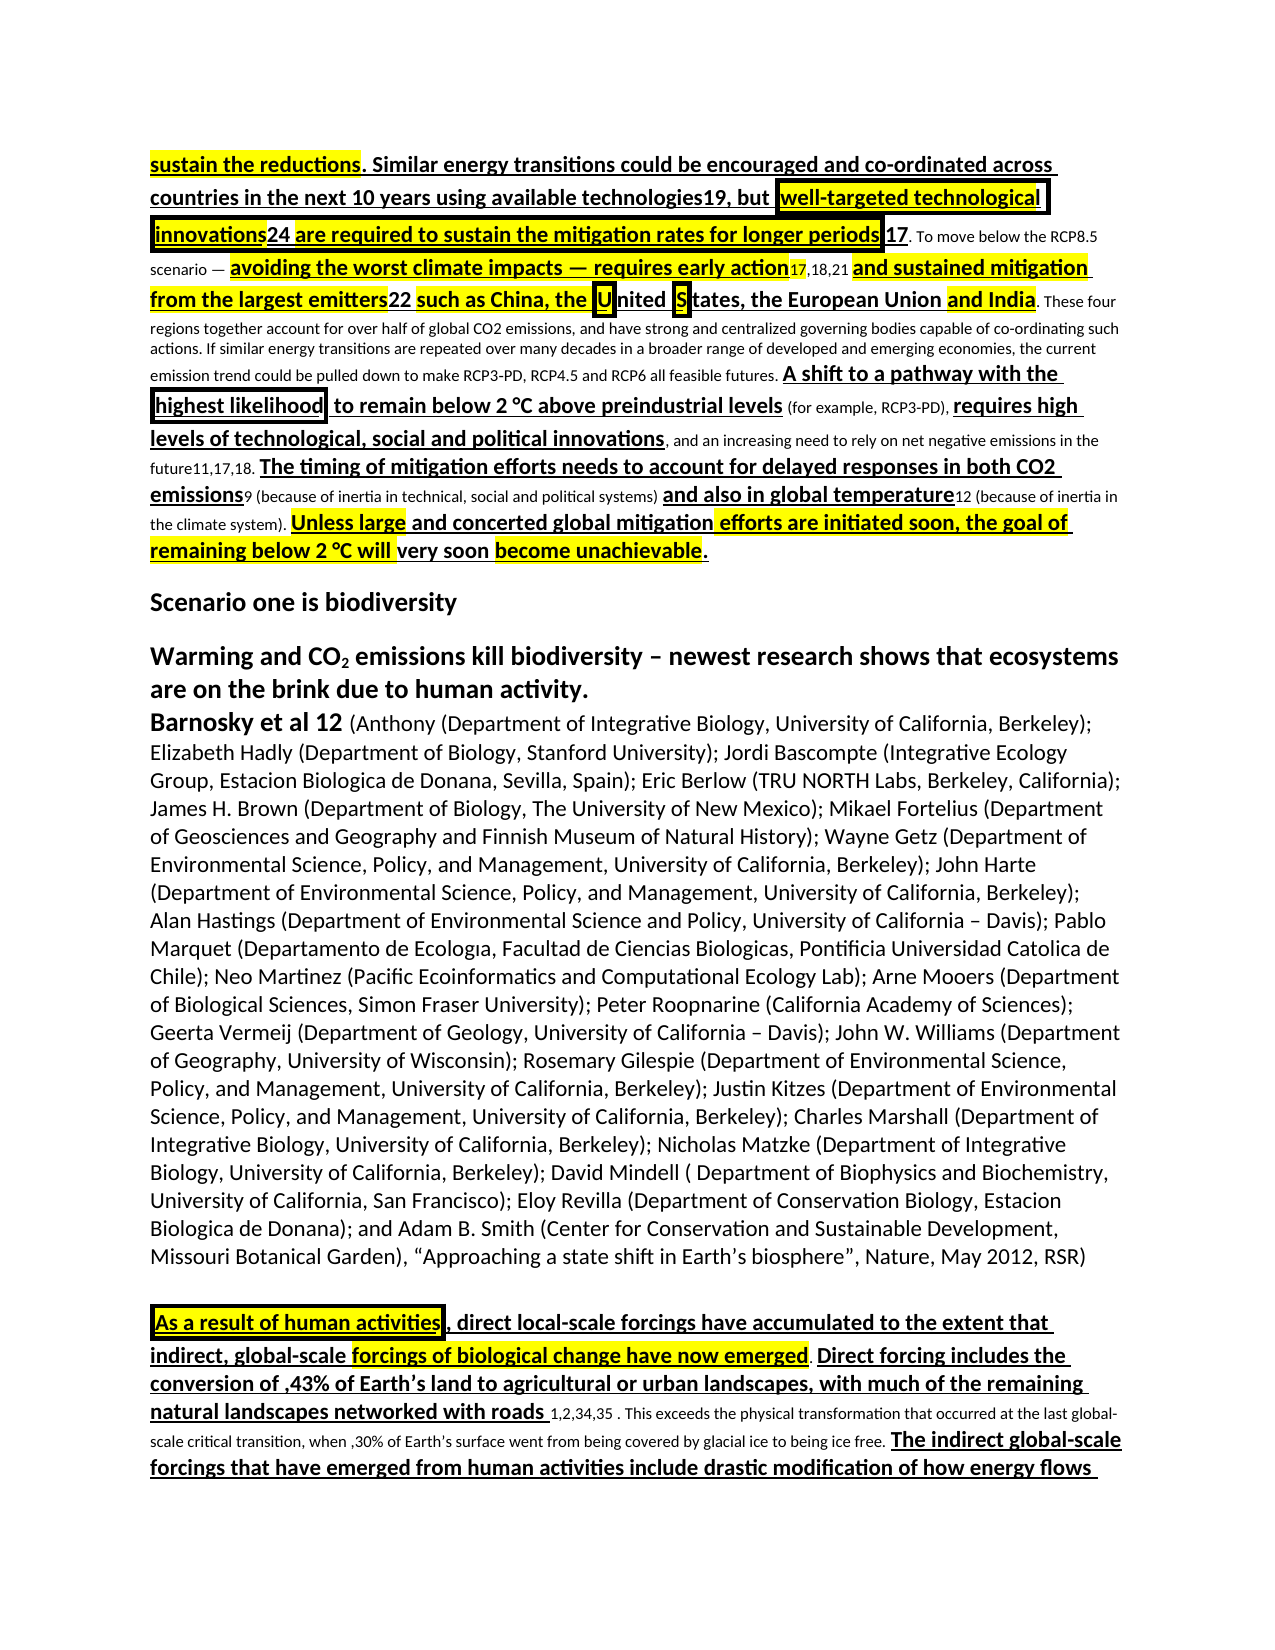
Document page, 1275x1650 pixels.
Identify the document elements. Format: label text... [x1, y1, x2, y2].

text Barnosky et al 12 (Anthony (Department of Integrative Biology, University of California, Berkeley); Elizabeth Hadly (Department of Biology, Stanford University); Jordi Bascompte (Integrative Ecology Group, Estacion Biologica de Donana, Sevilla, Spain); Eric Berlow (TRU NORTH Labs, Berkeley, California); James H. Brown (Department of Biology, The University of New Mexico); Mikael Fortelius (Department of Geosciences and Geography and Finnish Museum of Natural History); Wayne Getz (Department of Environmental Science, Policy, and Management, University of California, Berkeley); John Harte (Department of Environmental Science, Policy, and Management, University of California, Berkeley); Alan Hastings (Department of Environmental Science and Policy, University of California – Davis); Pablo Marquet (Departamento de Ecologıa, Facultad de Ciencias Biologicas, Pontificia Universidad Catolica de Chile); Neo Martinez (Pacific Ecoinformatics and Computational Ecology Lab); Arne Mooers (Department of Biological Sciences, Simon Fraser University); Peter Roopnarine (California Academy of Sciences); Geerta Vermeij (Department of Geology, University of California – Davis); John W. Williams (Department of Geography, University of Wisconsin); Rosemary Gilespie (Department of Environmental Science, Policy, and Management, University of California, Berkeley); Justin Kitzes (Department of Environmental Science, Policy, and Management, University of California, Berkeley); Charles Marshall (Department of Integrative Biology, University of California, Berkeley); Nicholas Matzke (Department of Integrative Biology, University of California, Berkeley); David Mindell ( Department of Biophysics and Biochemistry, University of California, San Francisco); Eloy Revilla (Department of Conservation Biology, Estacion Biologica de Donana); and Adam B. Smith (Center for Conservation and Sustainable Development, Missouri Botanical Garden), “Approaching a state shift in Earth’s biosphere”, Nature, May 2012, RSR) [150, 705, 1125, 1271]
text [150, 150, 1125, 564]
subtitle Warming and CO2 emissions kill biodiversity – newest research shows that ecosystems are on the brink due to human activity. [150, 639, 1125, 705]
subtitle Scenario one is biodiversity [150, 585, 1125, 618]
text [150, 1303, 1125, 1481]
